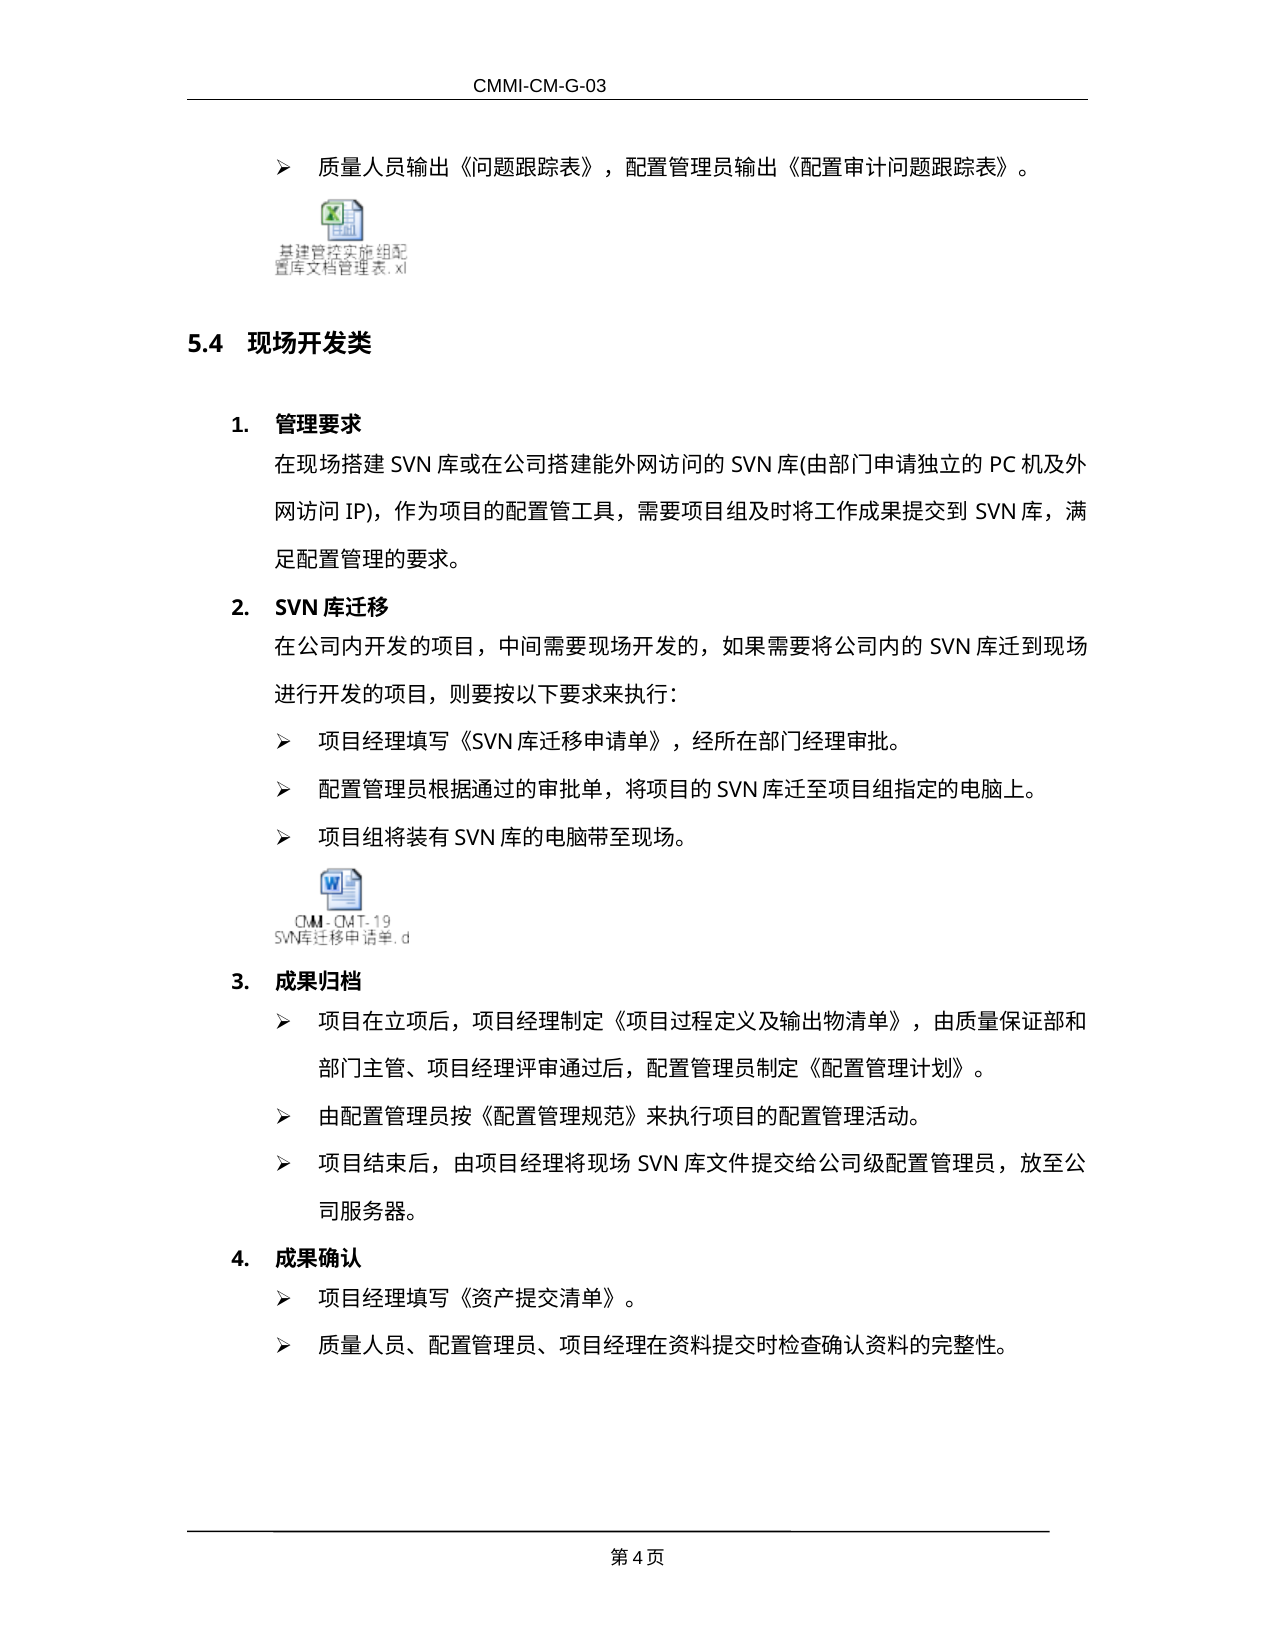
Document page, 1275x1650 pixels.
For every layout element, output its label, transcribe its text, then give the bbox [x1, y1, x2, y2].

list 质量人员输出《问题跟踪表》，配置管理员输出《配置审计问题跟踪表》。 [275, 150, 1088, 182]
list 项目组将装有SVN库的电脑带至现场。 [275, 819, 1088, 851]
list 质量人员、配置管理员、项目经理在资料提交时检查确认资料的完整性。 [275, 1328, 1088, 1360]
text 在现场搭建SVN库或在公司搭建能外网访问的SVN库(由部门申请独立的PC机及外网访问IP)，作为项目的配置管工具，需要项目组及时将工作成果提交到SVN库，满足配置管理的要求。 [274, 447, 1088, 574]
list 项目经理填写《SVN库迁移申请单》，经所在部门经理审批。 [275, 724, 1088, 756]
list 配置管理员根据通过的审批单，将项目的SVN库迁至项目组指定的电脑上。 [275, 772, 1088, 804]
list 项目结束后，由项目经理将现场SVN库文件提交给公司级配置管理员，放至公司服务器。 [275, 1146, 1088, 1226]
list 项目在立项后，项目经理制定《项目过程定义及输出物清单》，由质量保证部和部门主管、项目经理评审通过后，配置管理员制定《配置管理计划》。 [274, 1004, 1088, 1083]
list 项目经理填写《资产提交清单》。 [275, 1281, 1088, 1313]
text 在公司内开发的项目，中间需要现场开发的，如果需要将公司内的SVN库迁到现场进行开发的项目，则要按以下要求来执行： [274, 629, 1088, 708]
list 由配置管理员按《配置管理规范》来执行项目的配置管理活动。 [275, 1099, 1088, 1130]
list 成果归档 [231, 964, 1088, 996]
list 管理要求 [231, 407, 1088, 439]
subtitle 现场开发类 [187, 324, 1088, 360]
list SVN库迁移 [231, 589, 1088, 621]
list 成果确认 [231, 1241, 1088, 1273]
